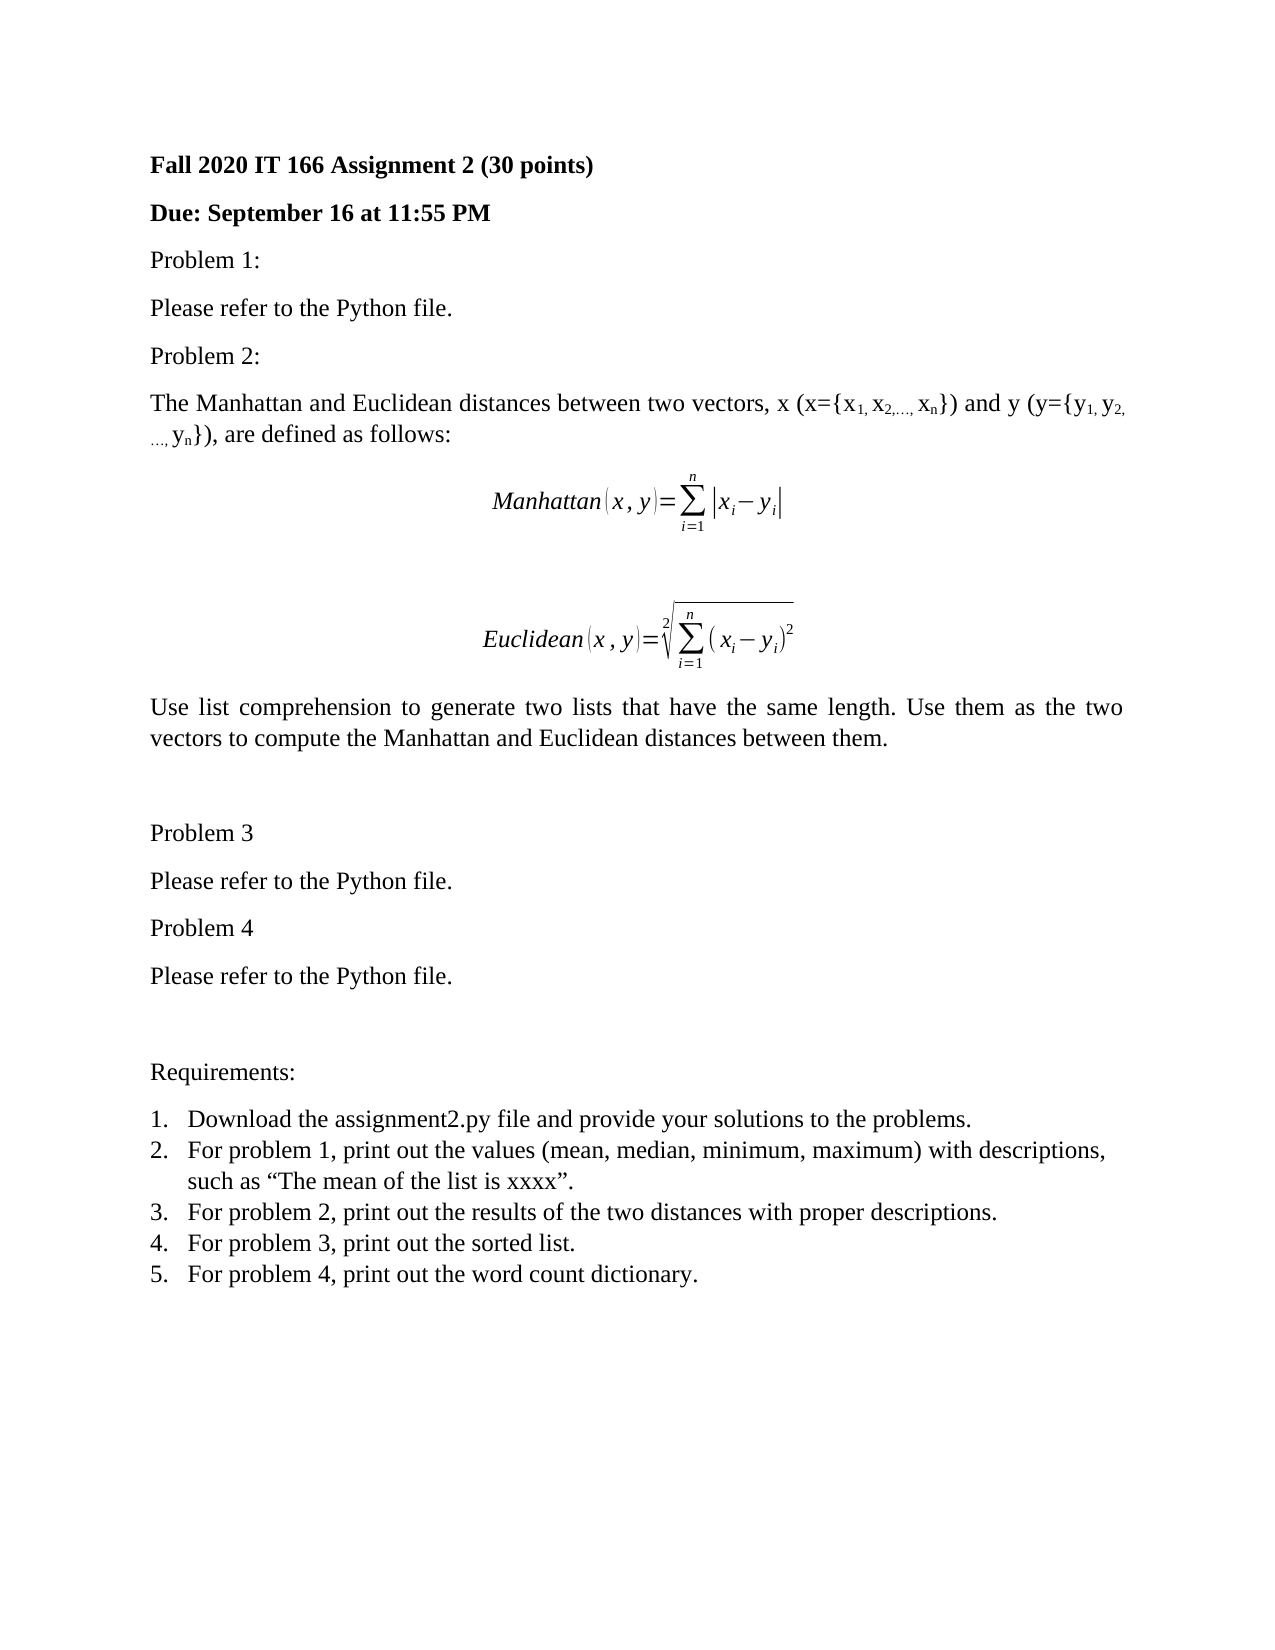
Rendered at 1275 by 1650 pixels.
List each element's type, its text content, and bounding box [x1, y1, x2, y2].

text Problem 4 [150, 913, 1125, 942]
text The Manhattan and Euclidean distances between two vectors, x (x={x1, x2,…, xn}) and y (y={y1, y2,…, yn}), are defined as follows: [150, 388, 1125, 448]
text Problem 1: [150, 245, 1125, 274]
text Use list comprehension to generate two lists that have the same length. Use them as the two vectors to compute the Manhattan and Euclidean distances between them. [150, 692, 1125, 751]
text Problem 2: [150, 341, 1125, 369]
text Due: September 16 at 11:55 PM [150, 198, 1125, 226]
list For problem 3, print out the sorted list. [150, 1228, 1125, 1257]
text Fall 2020 IT 166 Assignment 2 (30 points) [150, 150, 1125, 179]
list For problem 4, print out the word count dictionary. [150, 1259, 1125, 1288]
text Please refer to the Python file. [150, 293, 1125, 322]
text Requirements: [150, 1057, 1125, 1085]
list For problem 1, print out the values (mean, median, minimum, maximum) with descriptions, such as “The mean of the list is xxxx”. [150, 1135, 1125, 1195]
text Problem 3 [150, 818, 1125, 847]
text Please refer to the Python file. [150, 961, 1125, 990]
text Please refer to the Python file. [150, 866, 1125, 894]
list For problem 2, print out the results of the two distances with proper descriptions. [150, 1197, 1125, 1226]
list Download the assignment2.py file and provide your solutions to the problems. [150, 1104, 1125, 1133]
